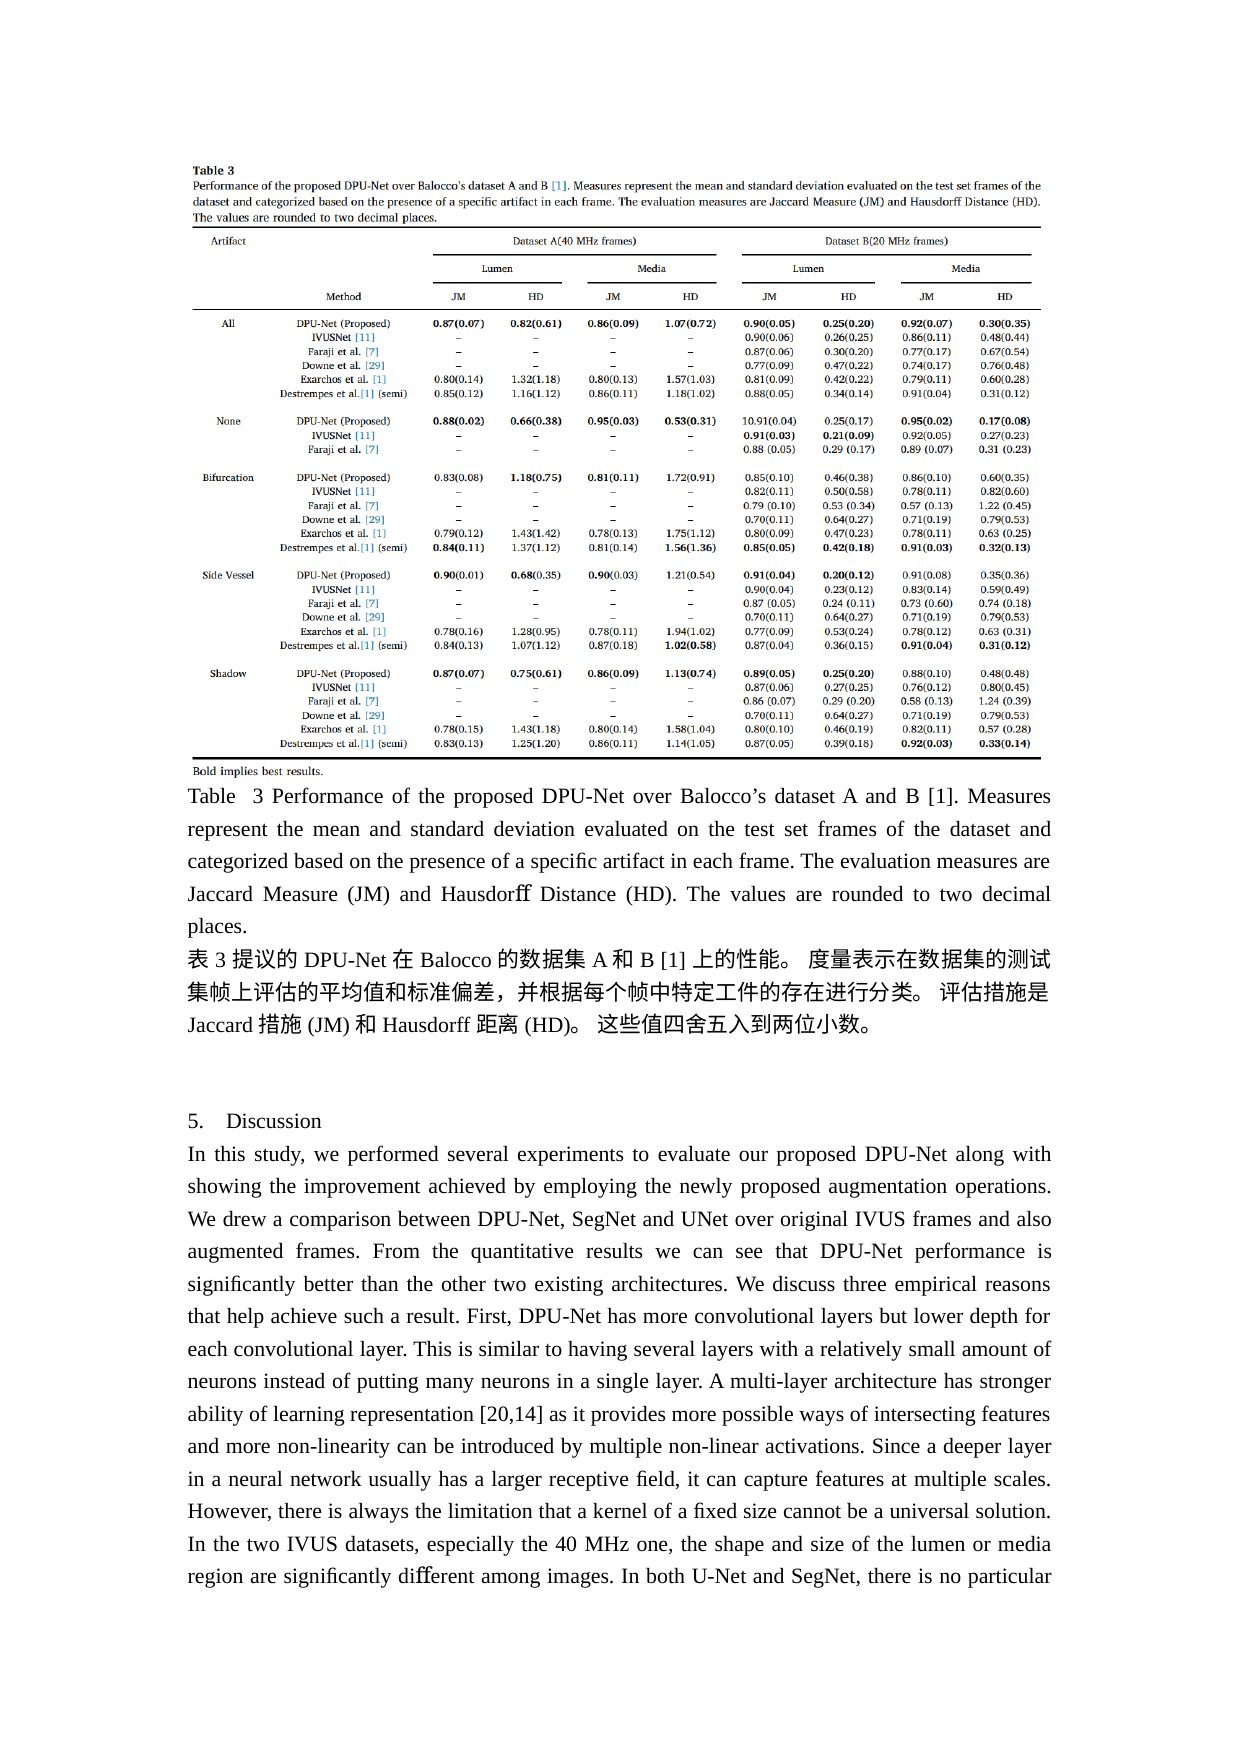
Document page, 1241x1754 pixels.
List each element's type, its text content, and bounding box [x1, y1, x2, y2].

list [187, 1137, 1053, 1592]
list 5. Discussion [187, 1104, 1053, 1137]
picture [187, 162, 1052, 780]
list Table 3 Performance of the proposed DPU-Net over Balocco’s dataset A and B [1]. Measures represent the mean and standard deviation evaluated on the test set frames of the dataset and categorized based on the presence of a speciﬁc artifact in each frame. The evaluation measures are Jaccard Measure (JM) and Hausdorﬀ Distance (HD). The values are rounded to two decimal places. [187, 779, 1053, 942]
list 表 3 提议的 DPU-Net 在 Balocco 的数据集 A 和 B [1] 上的性能。 度量表示在数据集的测试集帧上评估的平均值和标准偏差，并根据每个帧中特定工件的存在进行分类。 评估措施是 Jaccard 措施 (JM) 和 Hausdorff 距离 (HD)。 这些值四舍五入到两位小数。 [187, 942, 1053, 1039]
